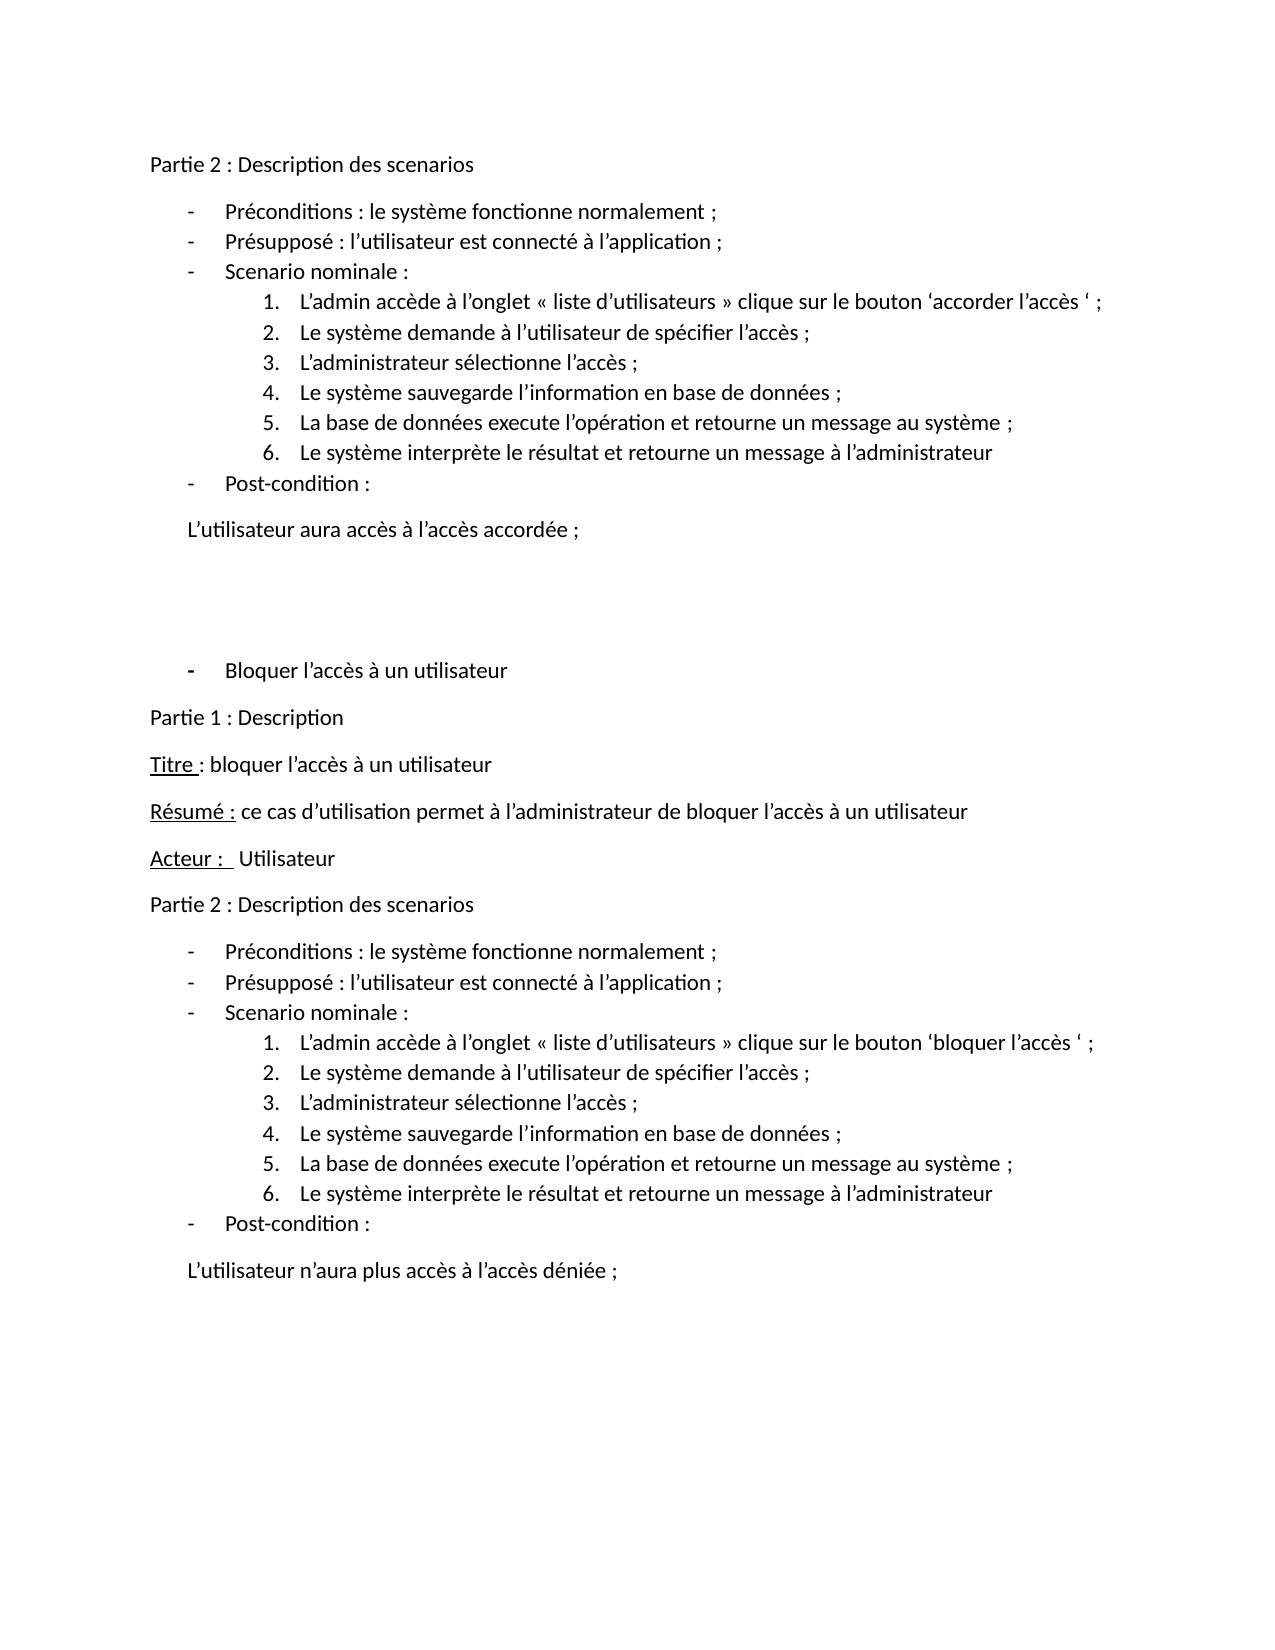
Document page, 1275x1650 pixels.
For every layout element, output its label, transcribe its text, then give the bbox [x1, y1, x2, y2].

list La base de données execute l’opération et retourne un message au système ; [262, 408, 1125, 436]
list Le système interprète le résultat et retourne un message à l’administrateur [262, 438, 1125, 467]
list Post-condition : [187, 469, 1125, 497]
list Post-condition : [187, 1209, 1125, 1237]
list Scenario nominale : [187, 257, 1125, 285]
text Partie 1 : Description [150, 703, 1125, 731]
text Acteur : Utilisateur [150, 844, 1125, 872]
list Présupposé : l’utilisateur est connecté à l’application ; [187, 227, 1125, 255]
list Scenario nominale : [187, 998, 1125, 1026]
text Partie 2 : Description des scenarios [150, 891, 1125, 919]
list Le système sauvegarde l’information en base de données ; [262, 1119, 1125, 1147]
list Le système interprète le résultat et retourne un message à l’administrateur [262, 1179, 1125, 1207]
text Résumé : ce cas d’utilisation permet à l’administrateur de bloquer l’accès à un utilisateur [150, 797, 1125, 825]
list Préconditions : le système fonctionne normalement ; [187, 937, 1125, 966]
list Le système demande à l’utilisateur de spécifier l’accès ; [262, 1058, 1125, 1086]
list Présupposé : l’utilisateur est connecté à l’application ; [187, 968, 1125, 996]
list L’administrateur sélectionne l’accès ; [262, 1088, 1125, 1117]
list Le système demande à l’utilisateur de spécifier l’accès ; [262, 318, 1125, 346]
list L’administrateur sélectionne l’accès ; [262, 348, 1125, 376]
list La base de données execute l’opération et retourne un message au système ; [262, 1149, 1125, 1177]
text L’utilisateur aura accès à l’accès accordée ; [187, 516, 1125, 544]
text Partie 2 : Description des scenarios [150, 150, 1125, 178]
list L’admin accède à l’onglet « liste d’utilisateurs » clique sur le bouton ‘accorder l’accès ‘ ; [262, 287, 1125, 316]
list Le système sauvegarde l’information en base de données ; [262, 378, 1125, 406]
list Bloquer l’accès à un utilisateur [187, 656, 1125, 684]
list Préconditions : le système fonctionne normalement ; [187, 197, 1125, 225]
text L’utilisateur n’aura plus accès à l’accès déniée ; [187, 1256, 1125, 1284]
list L’admin accède à l’onglet « liste d’utilisateurs » clique sur le bouton ‘bloquer l’accès ‘ ; [262, 1028, 1125, 1056]
text Titre : bloquer l’accès à un utilisateur [150, 750, 1125, 778]
